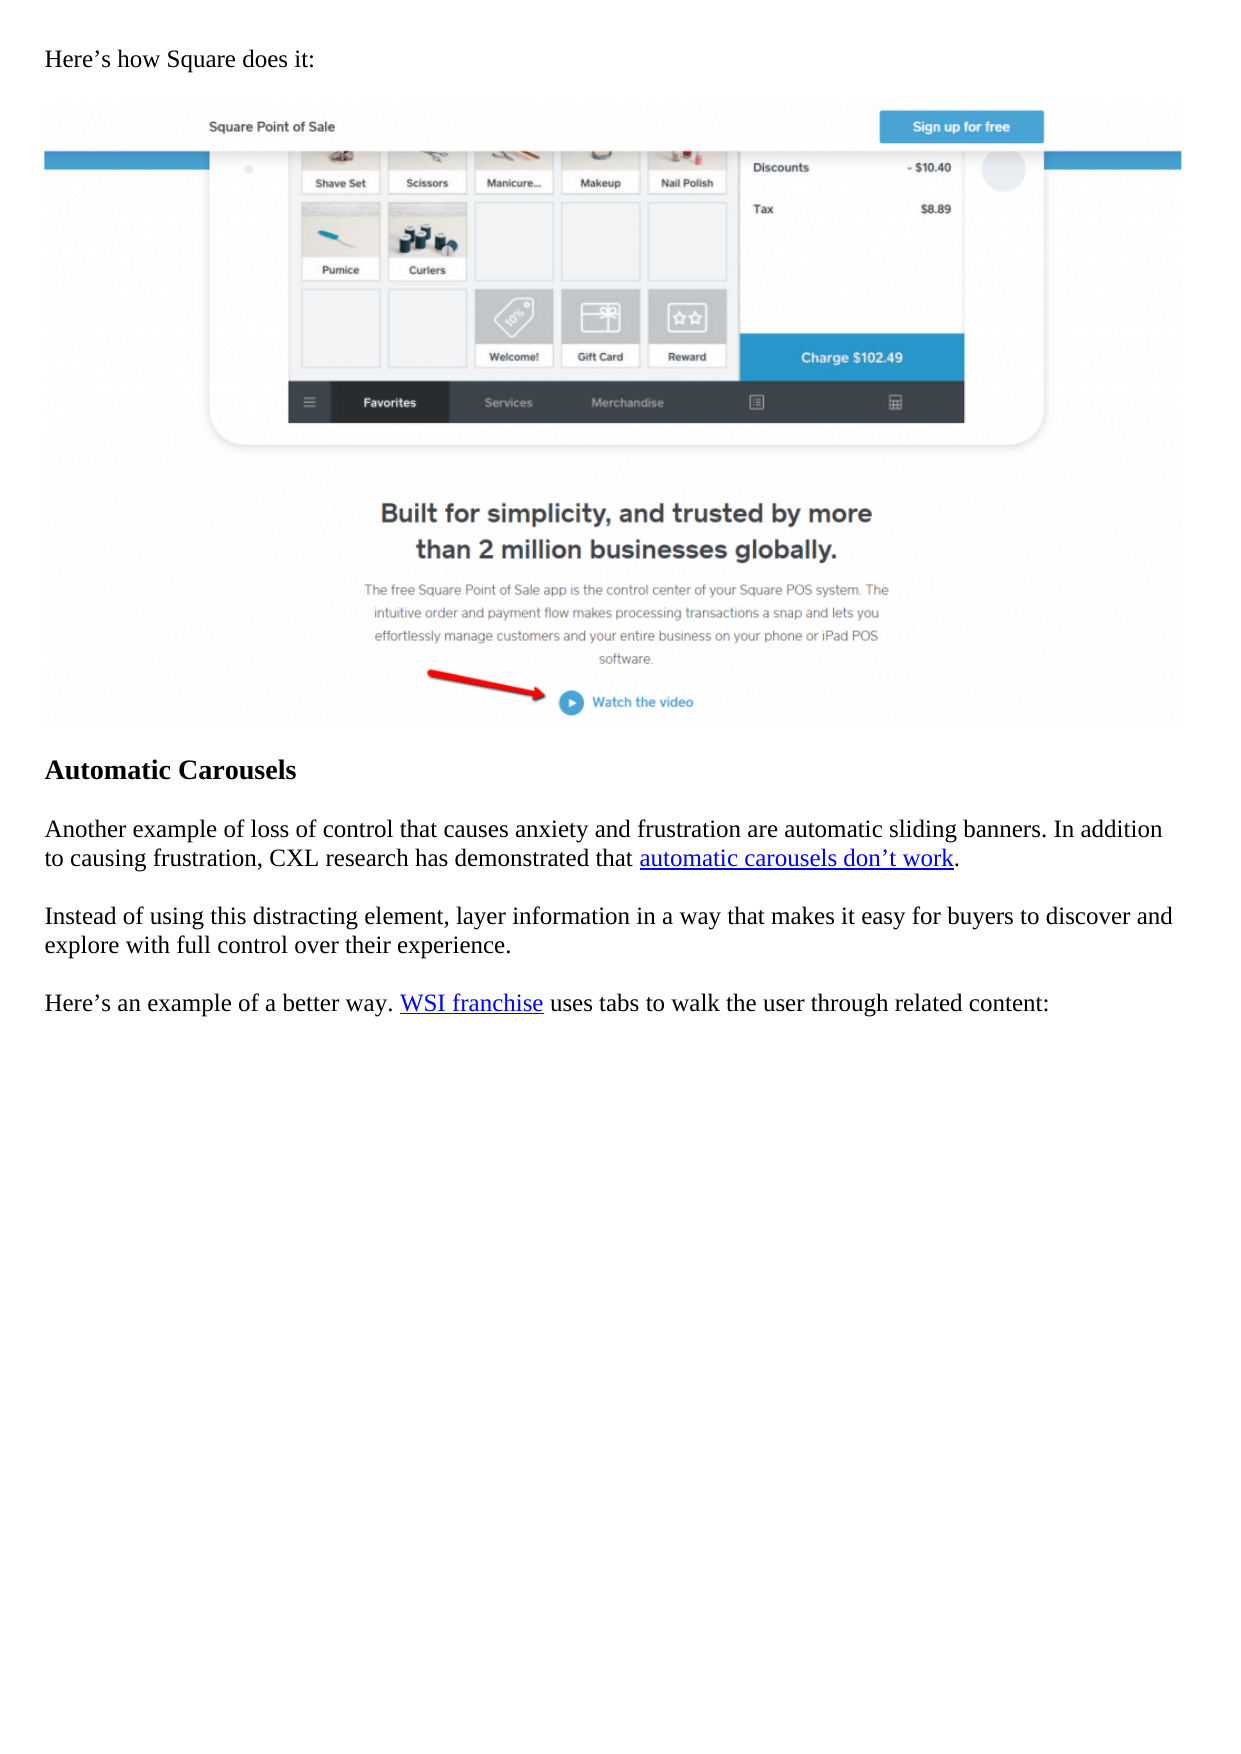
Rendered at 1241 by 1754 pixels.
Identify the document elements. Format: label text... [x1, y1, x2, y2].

picture [44, 102, 1182, 724]
text Here’s an example of a better way. WSI franchise uses tabs to walk the user through related content: [44, 988, 1181, 1017]
text Another example of loss of control that causes anxiety and frustration are automatic sliding banners. In addition to causing frustration, CXL research has demonstrated that automatic carousels don’t work. [44, 814, 1181, 872]
text Automatic Carousels [44, 753, 1181, 785]
text Here’s how Square does it: [44, 44, 1181, 73]
text Instead of using this distracting element, layer information in a way that makes it easy for buyers to discover and explore with full control over their experience. [44, 901, 1181, 959]
